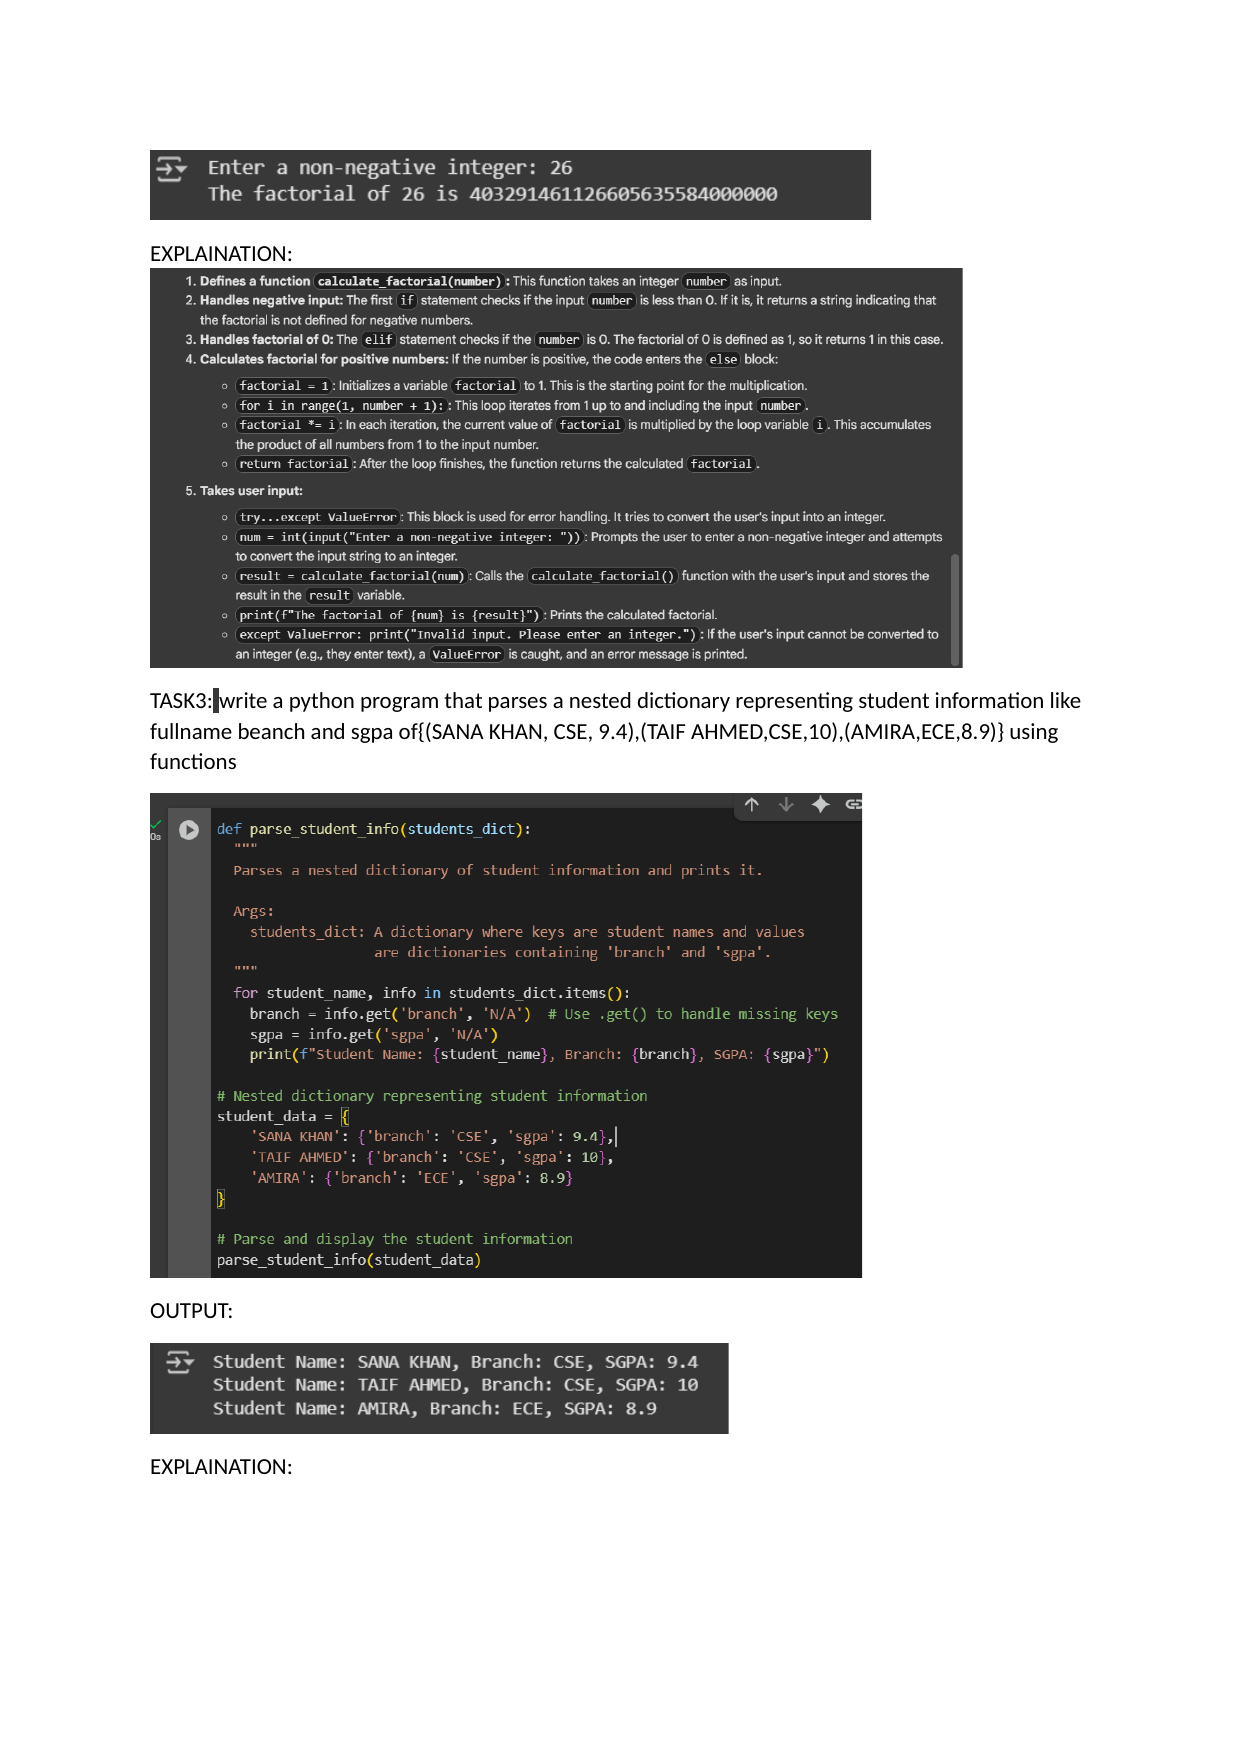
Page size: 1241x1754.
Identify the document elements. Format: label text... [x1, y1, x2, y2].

text OUTPUT: [150, 1296, 1090, 1324]
picture [150, 150, 872, 220]
picture [150, 268, 963, 668]
text TASK3: write a python program that parses a nested dictionary representing student information like fullname beanch and sgpa of{(SANA KHAN, CSE, 9.4),(TAIF AHMED,CSE,10),(AMIRA,ECE,8.9)} using functions [150, 687, 1090, 775]
text EXPLAINATION: [150, 1452, 1090, 1480]
picture [150, 793, 863, 1278]
picture [150, 1343, 729, 1434]
